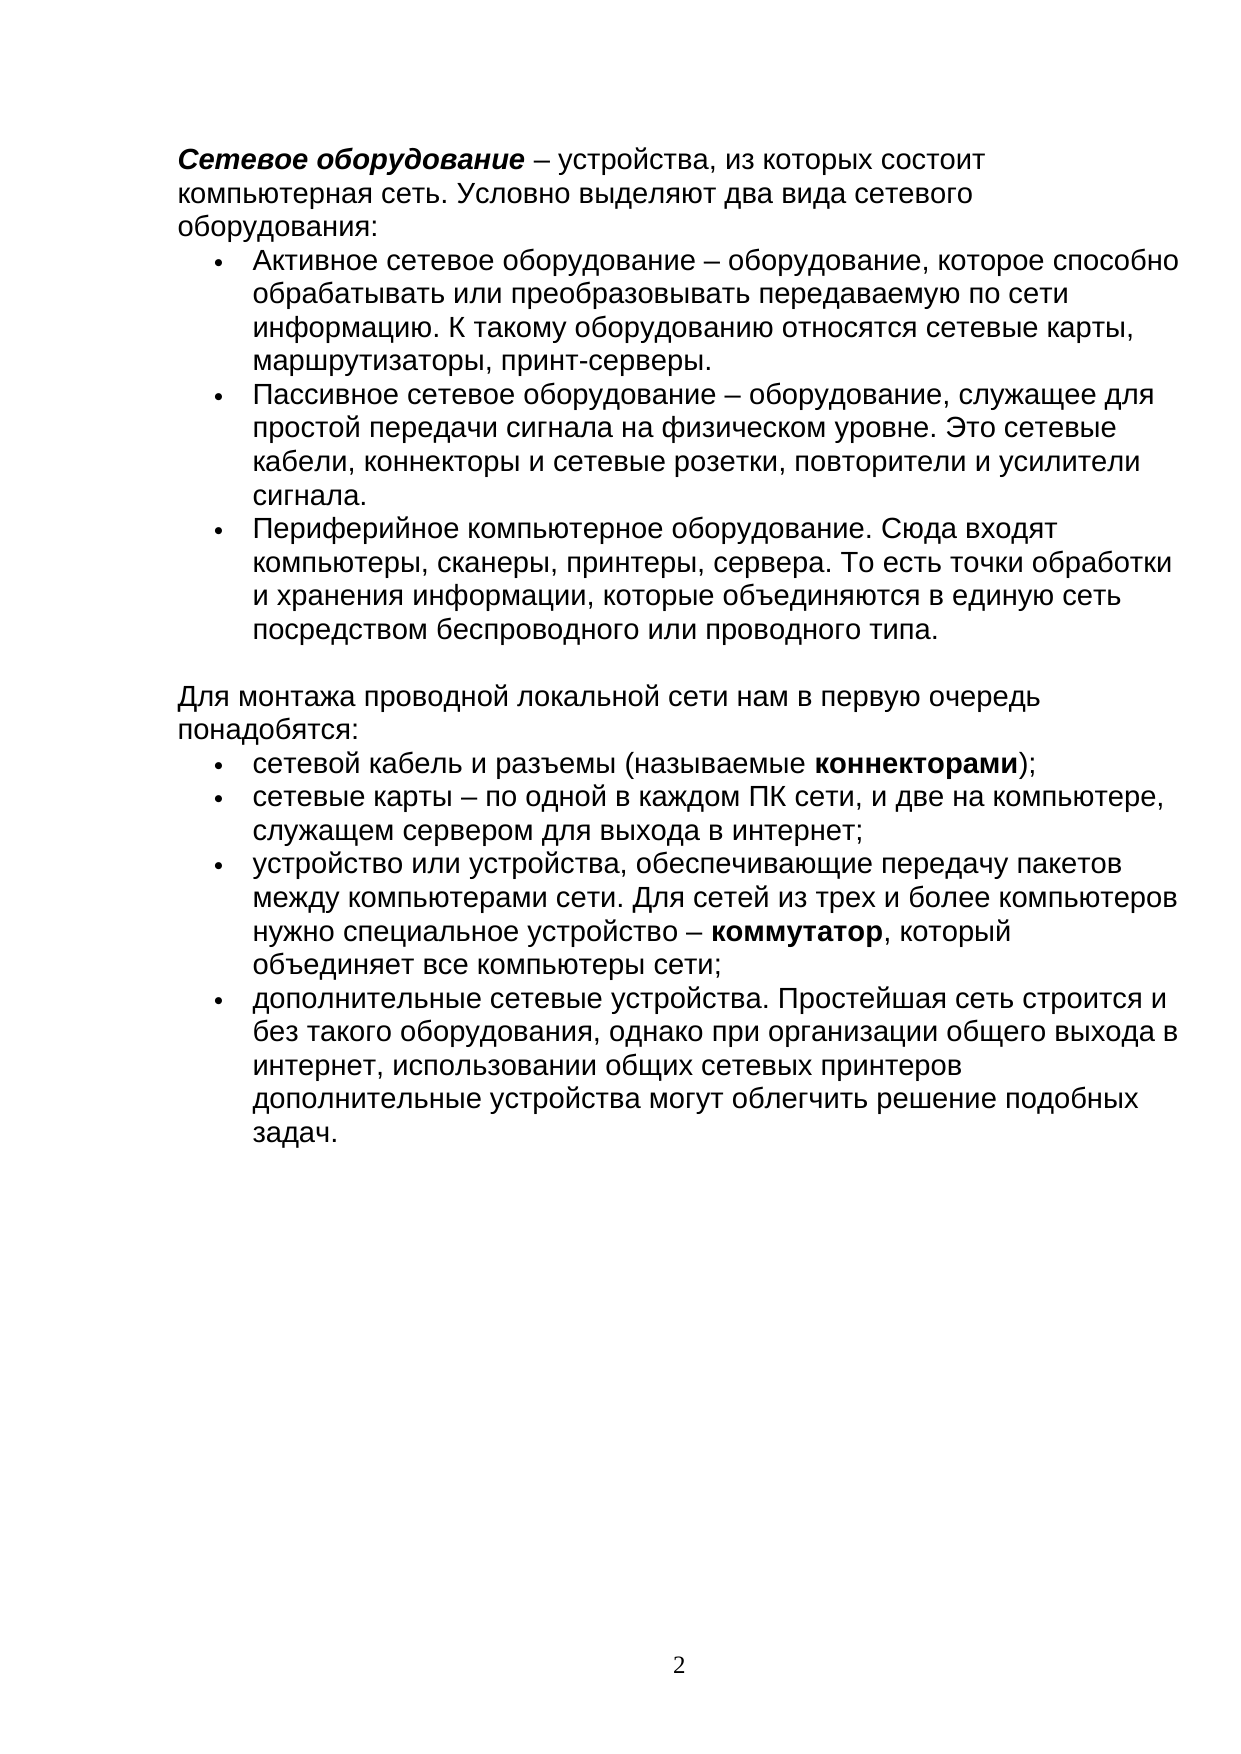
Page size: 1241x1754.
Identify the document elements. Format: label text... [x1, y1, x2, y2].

list устройство или устройства, обеспечивающие передачу пакетов между компьютерами сети. Для сетей из трех и более компьютеров нужно специальное устройство – коммутатор, который объединяет все компьютеры сети; [215, 847, 1181, 981]
list дополнительные сетевые устройства. Простейшая сеть строится и без такого оборудования, однако при организации общего выхода в интернет, использовании общих сетевых принтеров дополнительные устройства могут облегчить решение подобных задач. [215, 981, 1181, 1148]
text Для монтажа проводной локальной сети нам в первую очередь понадобятся: [177, 679, 1181, 746]
list сетевые карты – по одной в каждом ПК сети, и две на компьютере, служащем сервером для выхода в интернет; [215, 779, 1181, 847]
text Сетевое оборудование – устройства, из которых состоит компьютерная сеть. Условно выделяют два вида сетевого оборудования: [177, 142, 1181, 243]
list Периферийное компьютерное оборудование. Сюда входят компьютеры, сканеры, принтеры, сервера. То есть точки обработки и хранения информации, которые объединяются в единую сеть посредством беспроводного или проводного типа. [215, 511, 1181, 645]
list сетевой кабель и разъемы (называемые коннекторами); [215, 746, 1181, 779]
list Пассивное сетевое оборудование – оборудование, служащее для простой передачи сигнала на физическом уровне. Это сетевые кабели, коннекторы и сетевые розетки, повторители и усилители сигнала. [215, 377, 1181, 511]
list Активное сетевое оборудование – оборудование, которое способно обрабатывать или преобразовывать передаваемую по сети информацию. К такому оборудованию относятся сетевые карты, маршрутизаторы, принт-серверы. [215, 243, 1181, 377]
